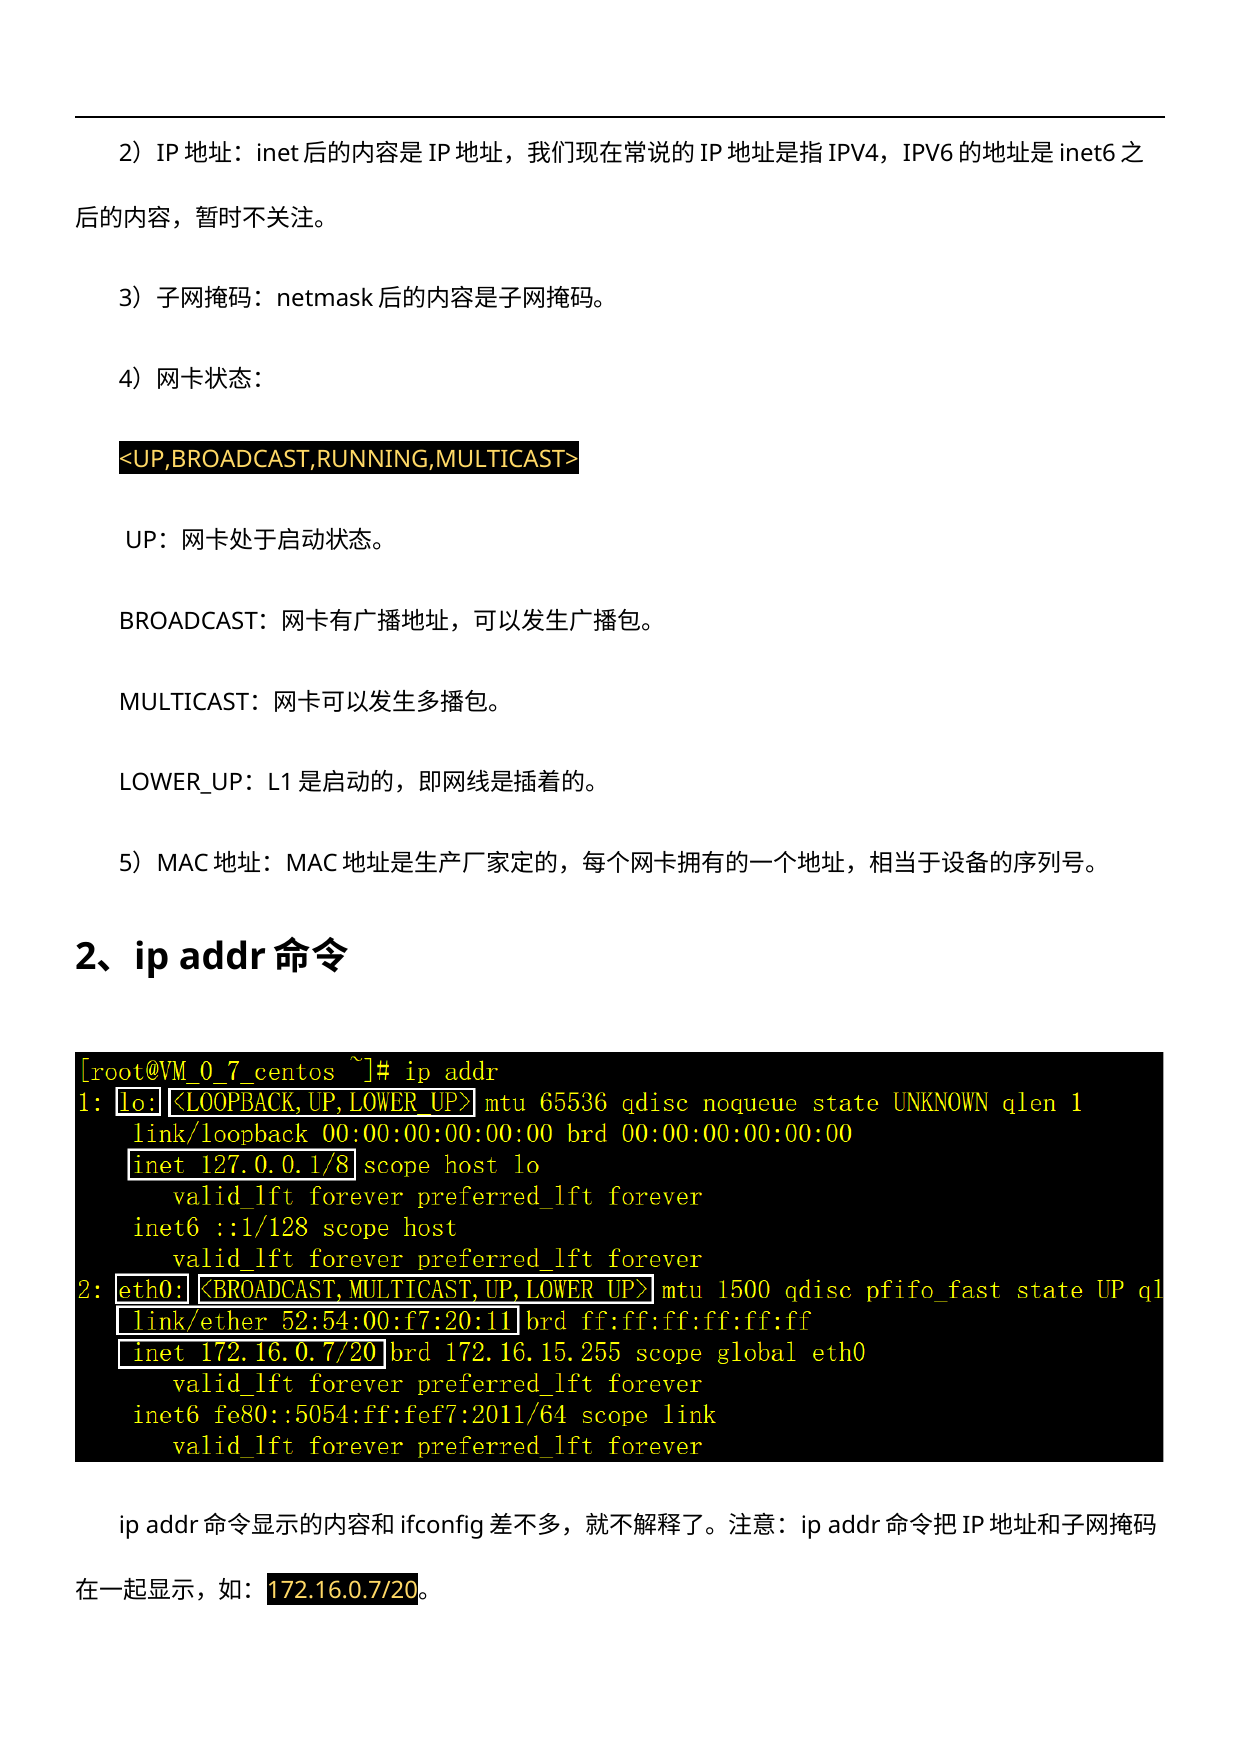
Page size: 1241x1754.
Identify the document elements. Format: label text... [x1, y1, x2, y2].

text MULTICAST：网卡可以发生多播包。 [75, 667, 1165, 732]
text <UP,BROADCAST,RUNNING,MULTICAST> [75, 425, 1165, 490]
picture [75, 1052, 1164, 1462]
text 2）IP地址：inet后的内容是IP地址，我们现在常说的IP地址是指IPV4，IPV6的地址是inet6之后的内容，暂时不关注。 [75, 118, 1165, 248]
text 4）网卡状态： [75, 344, 1165, 409]
text UP：网卡处于启动状态。 [75, 506, 1165, 571]
text LOWER_UP：L1是启动的，即网线是插着的。 [75, 748, 1165, 813]
text 3）子网掩码：netmask后的内容是子网掩码。 [75, 264, 1165, 329]
text ip addr命令显示的内容和ifconfig差不多，就不解释了。注意：ip addr命令把IP地址和子网掩码在一起显示，如：172.16.0.7/20。 [75, 1490, 1165, 1620]
subtitle 2、ip addr命令 [75, 920, 1165, 985]
text BROADCAST：网卡有广播地址，可以发生广播包。 [75, 586, 1165, 651]
text 5）MAC地址：MAC地址是生产厂家定的，每个网卡拥有的一个地址，相当于设备的序列号。 [75, 828, 1165, 893]
